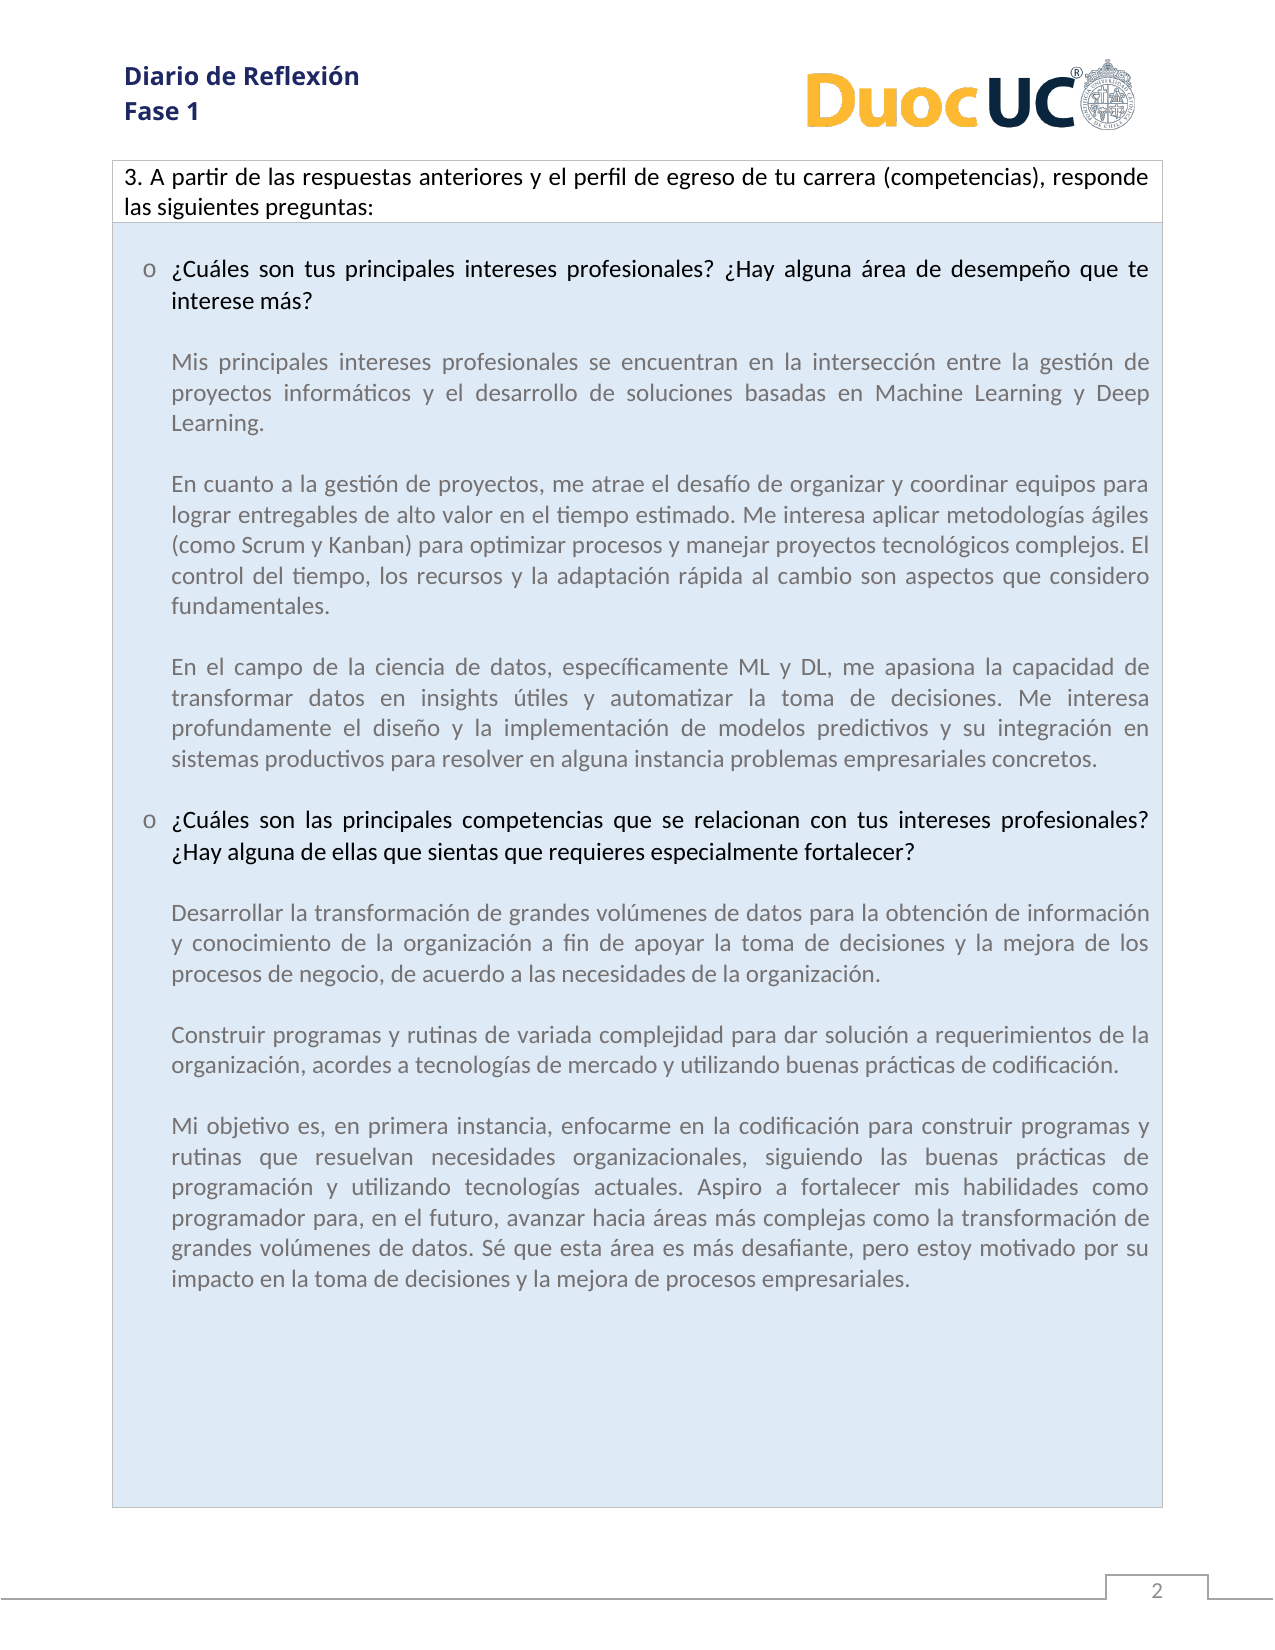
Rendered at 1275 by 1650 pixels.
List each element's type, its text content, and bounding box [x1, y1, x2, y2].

table_header 3. A partir de las respuestas anteriores y el perfil de egreso de tu carrera (competencias), responde las siguientes preguntas: [113, 161, 1162, 222]
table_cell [113, 223, 1162, 1507]
picture [807, 59, 1135, 130]
